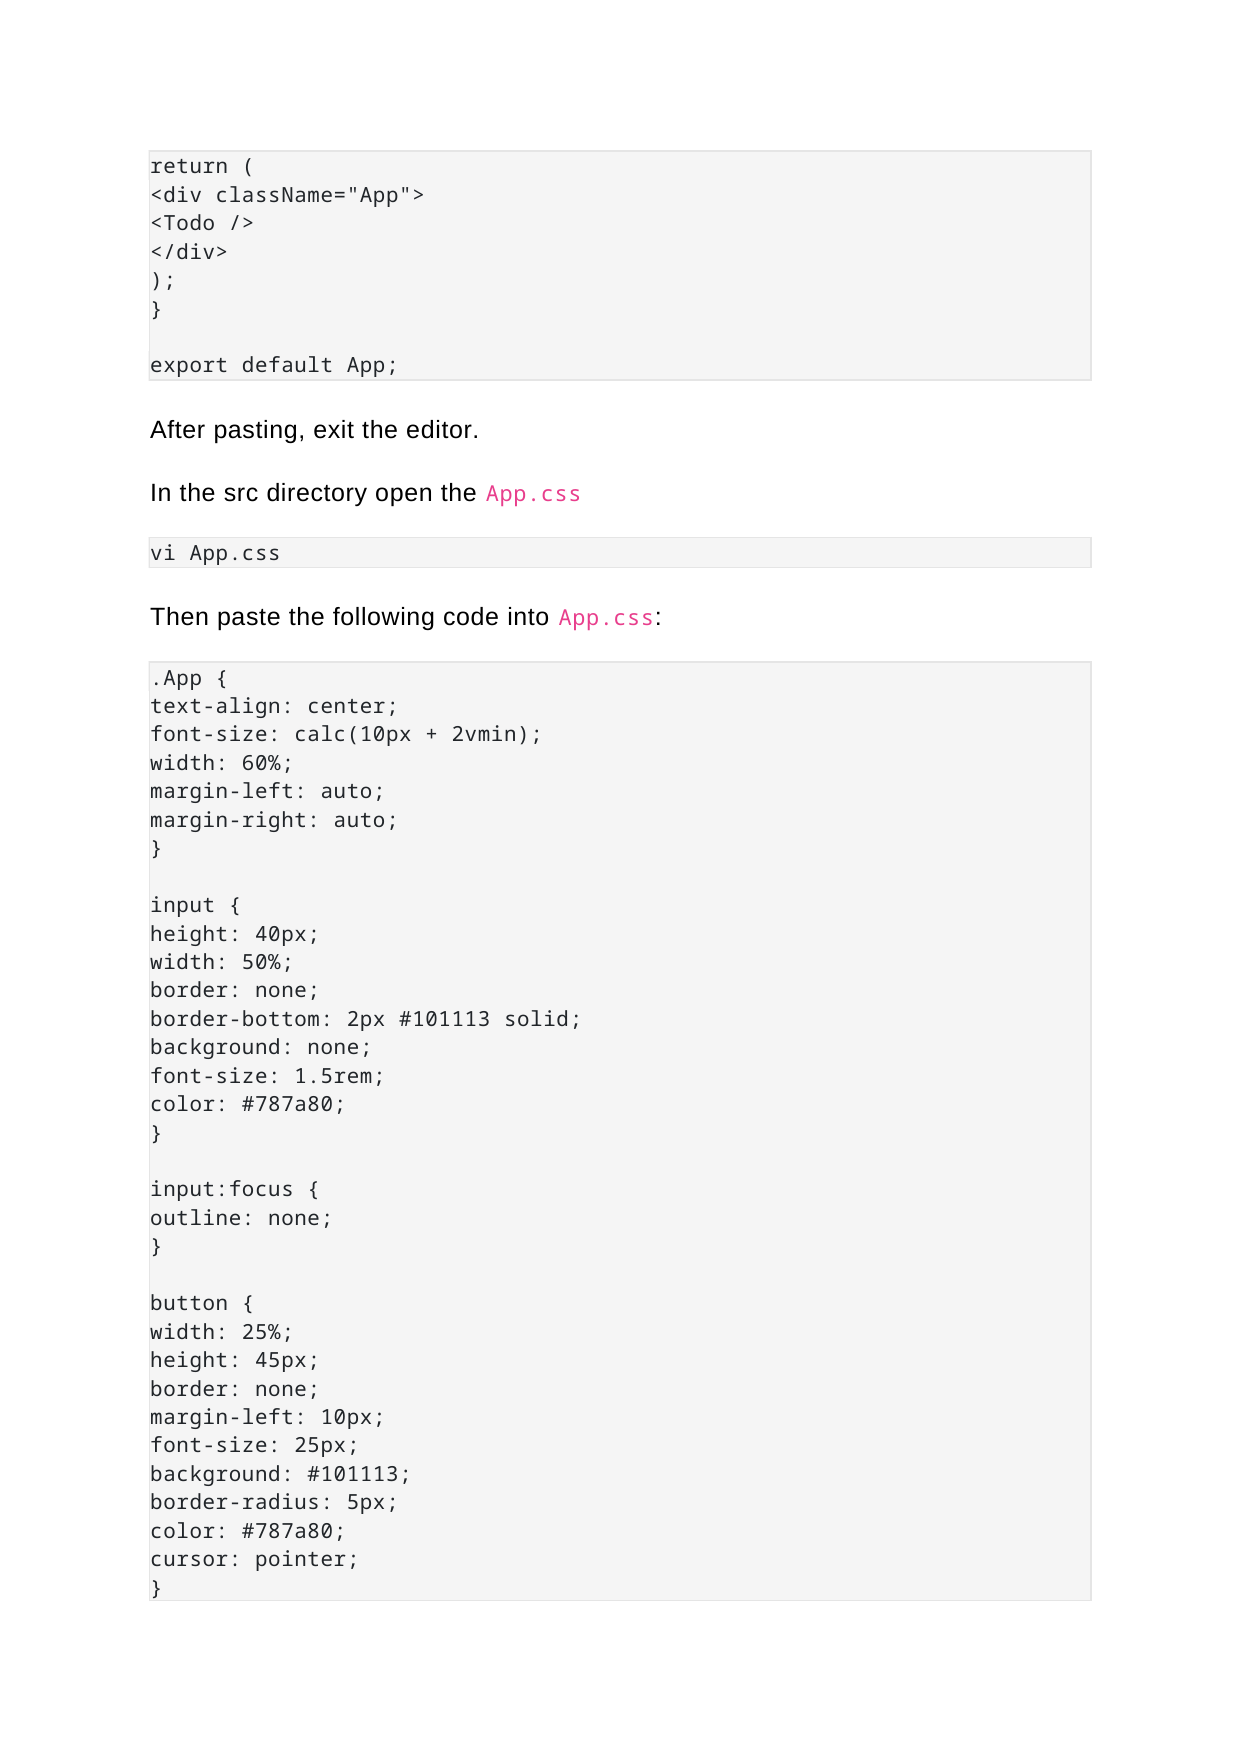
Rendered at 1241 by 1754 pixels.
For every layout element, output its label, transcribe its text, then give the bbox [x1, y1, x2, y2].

text } [150, 294, 1090, 322]
text font-size: calc(10px + 2vmin); [150, 719, 1090, 748]
text border: none; [150, 1374, 1090, 1402]
text In the src directory open the App.css [150, 473, 1090, 508]
text input { [150, 890, 1090, 919]
text <div className="App"> [150, 180, 1090, 208]
text ); [150, 265, 1090, 294]
text height: 40px; [150, 919, 1090, 947]
text .App { [150, 663, 1090, 691]
text margin-left: auto; [150, 776, 1090, 805]
text } [150, 833, 1090, 862]
text button { [150, 1288, 1090, 1317]
text cursor: pointer; [150, 1544, 1090, 1573]
text font-size: 25px; [150, 1431, 1090, 1459]
text margin-left: 10px; [150, 1402, 1090, 1431]
text font-size: 1.5rem; [150, 1061, 1090, 1089]
text width: 50%; [150, 947, 1090, 976]
text border-radius: 5px; [150, 1487, 1090, 1516]
text Then paste the following code into App.css: [150, 598, 1090, 632]
text color: #787a80; [150, 1089, 1090, 1118]
text After pasting, exit the editor. [150, 410, 1090, 444]
text } [150, 1573, 1090, 1600]
text margin-right: auto; [150, 805, 1090, 833]
text text-align: center; [150, 691, 1090, 719]
text height: 45px; [150, 1345, 1090, 1374]
text } [150, 1231, 1090, 1260]
text } [150, 1118, 1090, 1146]
text return ( [150, 152, 1090, 180]
text border-bottom: 2px #101113 solid; [150, 1004, 1090, 1032]
text border: none; [150, 976, 1090, 1004]
text export default App; [150, 349, 1090, 379]
text </div> [150, 237, 1090, 265]
text outline: none; [150, 1203, 1090, 1231]
text color: #787a80; [150, 1516, 1090, 1544]
text background: #101113; [150, 1459, 1090, 1487]
text <Todo /> [150, 208, 1090, 237]
text vi App.css [150, 538, 1090, 567]
text background: none; [150, 1032, 1090, 1061]
text input:focus { [150, 1174, 1090, 1203]
text width: 25%; [150, 1317, 1090, 1345]
text width: 60%; [150, 748, 1090, 776]
